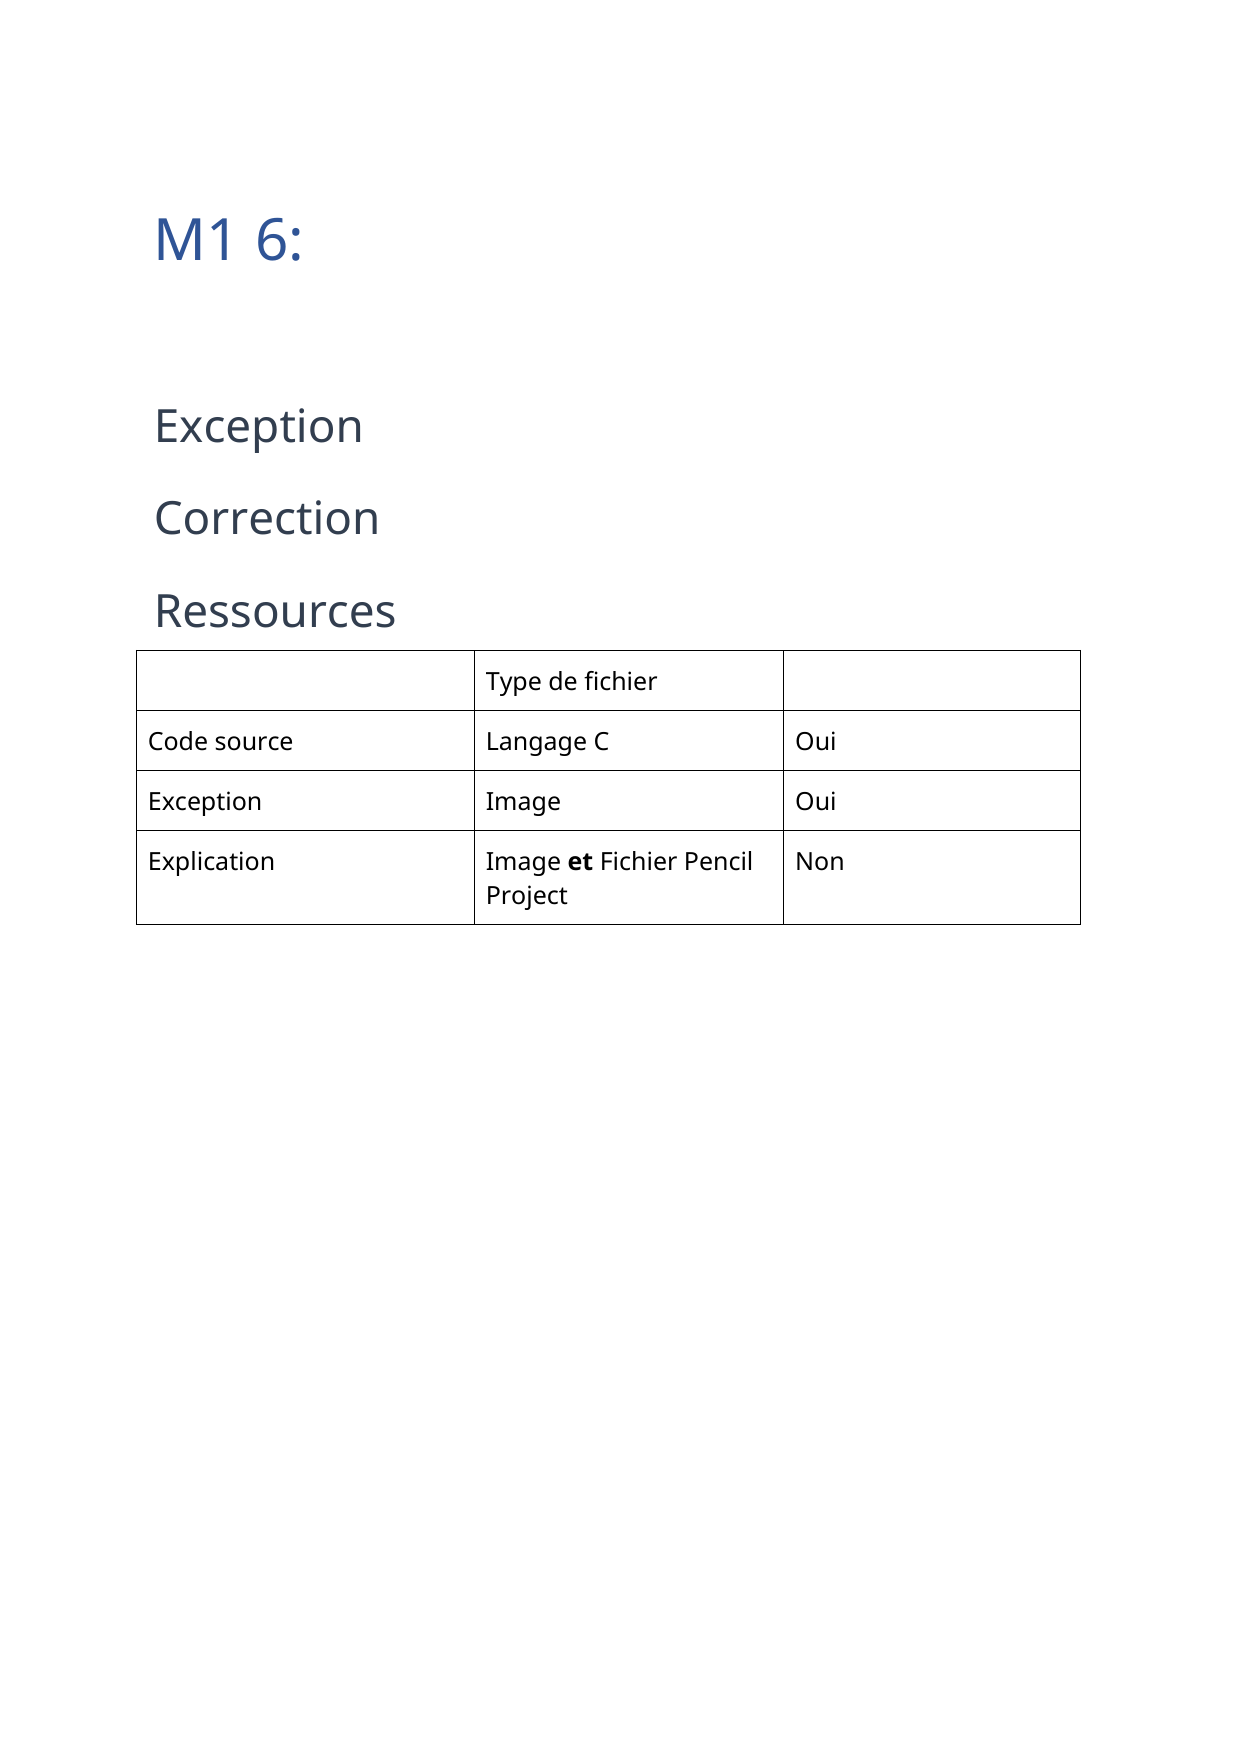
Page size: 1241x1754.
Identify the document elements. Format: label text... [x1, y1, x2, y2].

table_cell Image [475, 771, 783, 830]
table_cell Oui [784, 711, 1080, 770]
table_cell Non [784, 831, 1080, 924]
table_cell Image et Fichier Pencil Project [475, 831, 783, 924]
subtitle Exception [148, 393, 1093, 456]
table_cell Code source [137, 711, 474, 770]
subtitle Correction [148, 486, 1093, 548]
table_header Type de fichier [475, 651, 783, 710]
table_cell Oui [784, 771, 1080, 830]
table_cell Explication [137, 831, 474, 924]
subtitle Ressources [148, 578, 1093, 641]
table_cell Exception [137, 771, 474, 830]
table_cell Langage C [475, 711, 783, 770]
subtitle M1 6: [148, 198, 1093, 277]
table_header [784, 651, 1080, 710]
table_header [137, 651, 474, 710]
